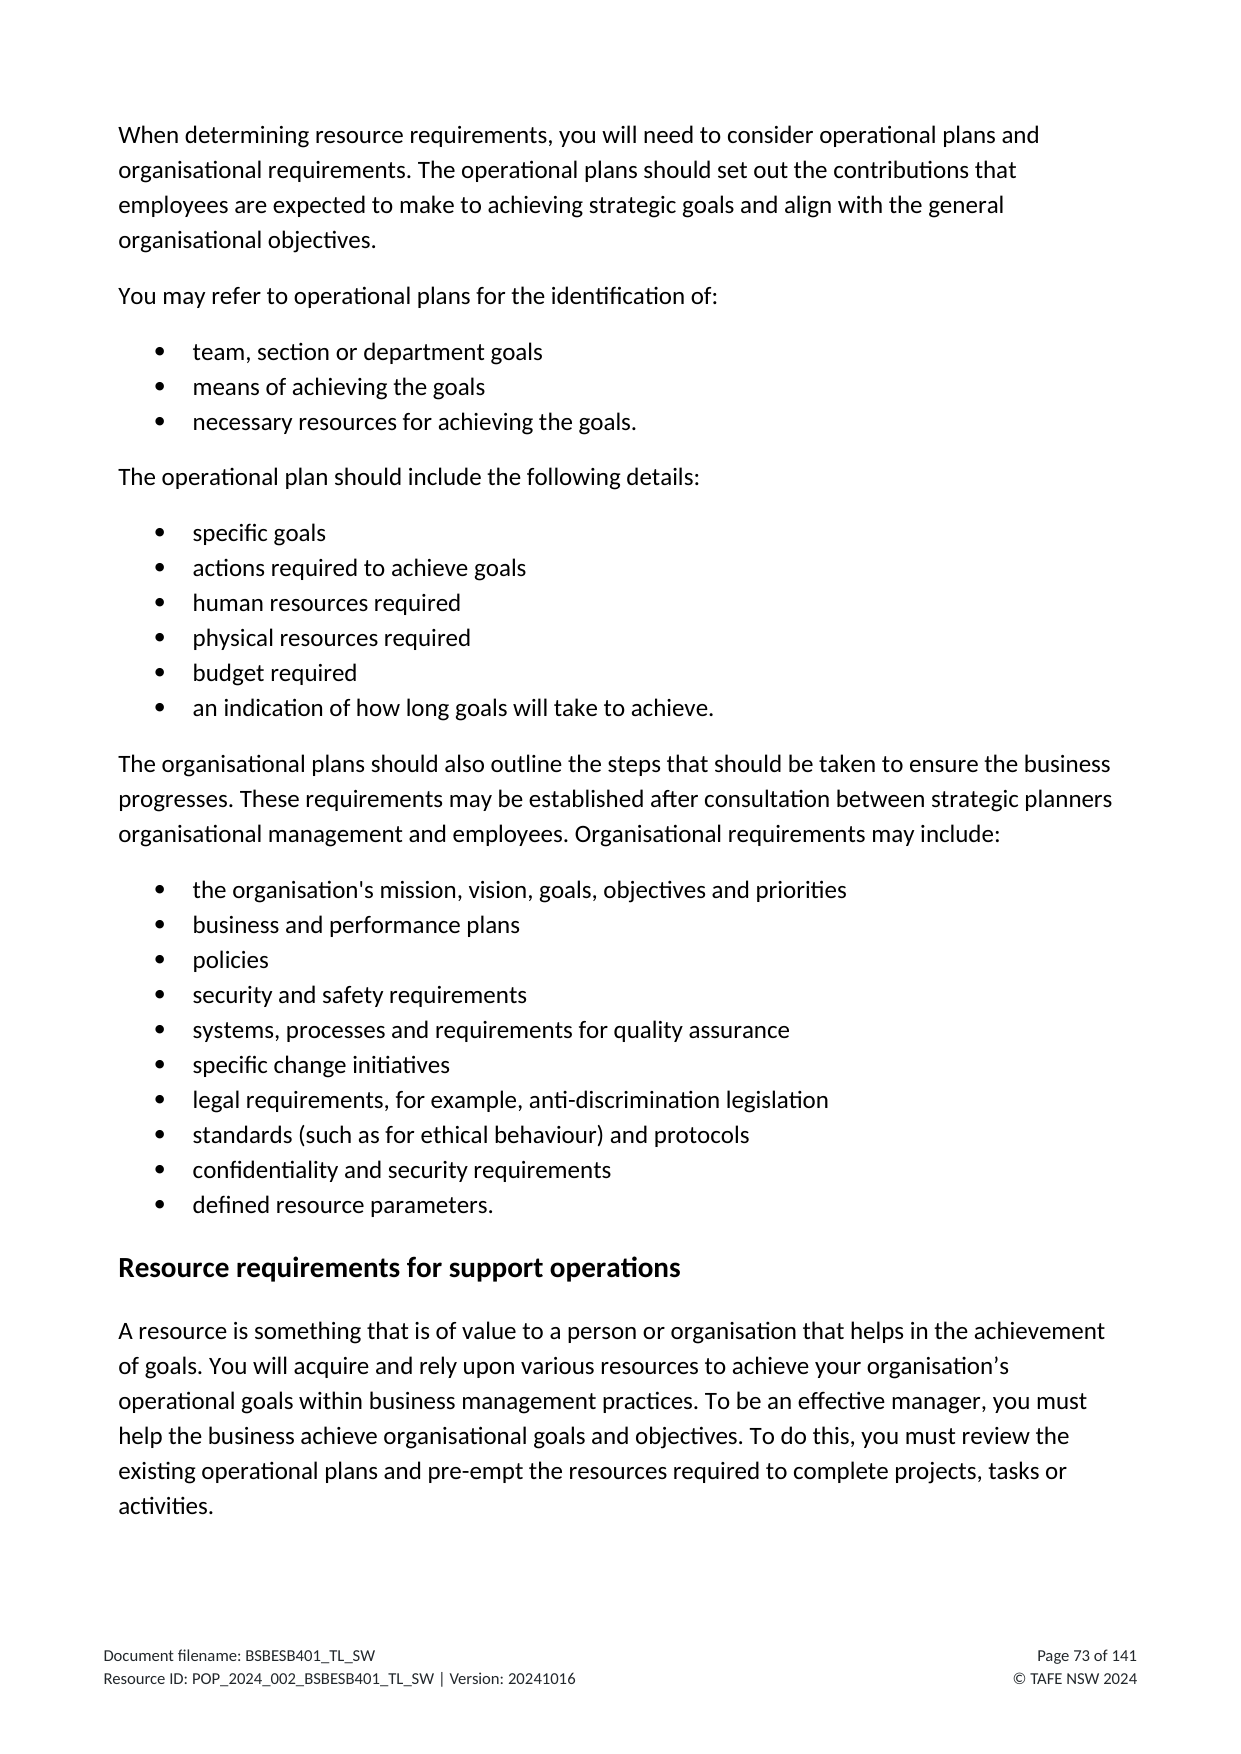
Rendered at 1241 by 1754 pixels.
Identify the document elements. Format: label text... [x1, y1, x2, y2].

list specific goals [155, 517, 1122, 548]
text A resource is something that is of value to a person or organisation that helps in the achievement of goals. You will acquire and rely upon various resources to achieve your organisation’s operational goals within business management practices. To be an effective manager, you must help the business achieve organisational goals and objectives. To do this, you must review the existing operational plans and pre-empt the resources required to complete projects, tasks or activities. [118, 1315, 1122, 1520]
subtitle Resource requirements for support operations [118, 1249, 1122, 1284]
list confidentiality and security requirements [155, 1154, 1122, 1184]
text The organisational plans should also outline the steps that should be taken to ensure the business progresses. These requirements may be established after consultation between strategic planners organisational management and employees. Organisational requirements may include: [118, 748, 1122, 849]
list the organisation's mission, vision, goals, objectives and priorities [155, 874, 1122, 904]
list specific change initiatives [155, 1049, 1122, 1079]
list standards (such as for ethical behaviour) and protocols [155, 1119, 1122, 1149]
text The operational plan should include the following details: [118, 461, 1122, 492]
list budget required [155, 657, 1122, 688]
list necessary resources for achieving the goals. [155, 406, 1122, 436]
list systems, processes and requirements for quality assurance [155, 1014, 1122, 1044]
text You may refer to operational plans for the identification of: [118, 280, 1122, 310]
list security and safety requirements [155, 979, 1122, 1009]
list means of achieving the goals [155, 371, 1122, 401]
list an indication of how long goals will take to achieve. [155, 692, 1122, 723]
list human resources required [155, 587, 1122, 618]
list business and performance plans [155, 909, 1122, 939]
list actions required to achieve goals [155, 552, 1122, 583]
list team, section or department goals [155, 336, 1122, 366]
list legal requirements, for example, anti-discrimination legislation [155, 1084, 1122, 1114]
list physical resources required [155, 622, 1122, 653]
list defined resource parameters. [155, 1189, 1122, 1219]
text When determining resource requirements, you will need to consider operational plans and organisational requirements. The operational plans should set out the contributions that employees are expected to make to achieving strategic goals and align with the general organisational objectives. [118, 119, 1122, 254]
list policies [155, 944, 1122, 974]
